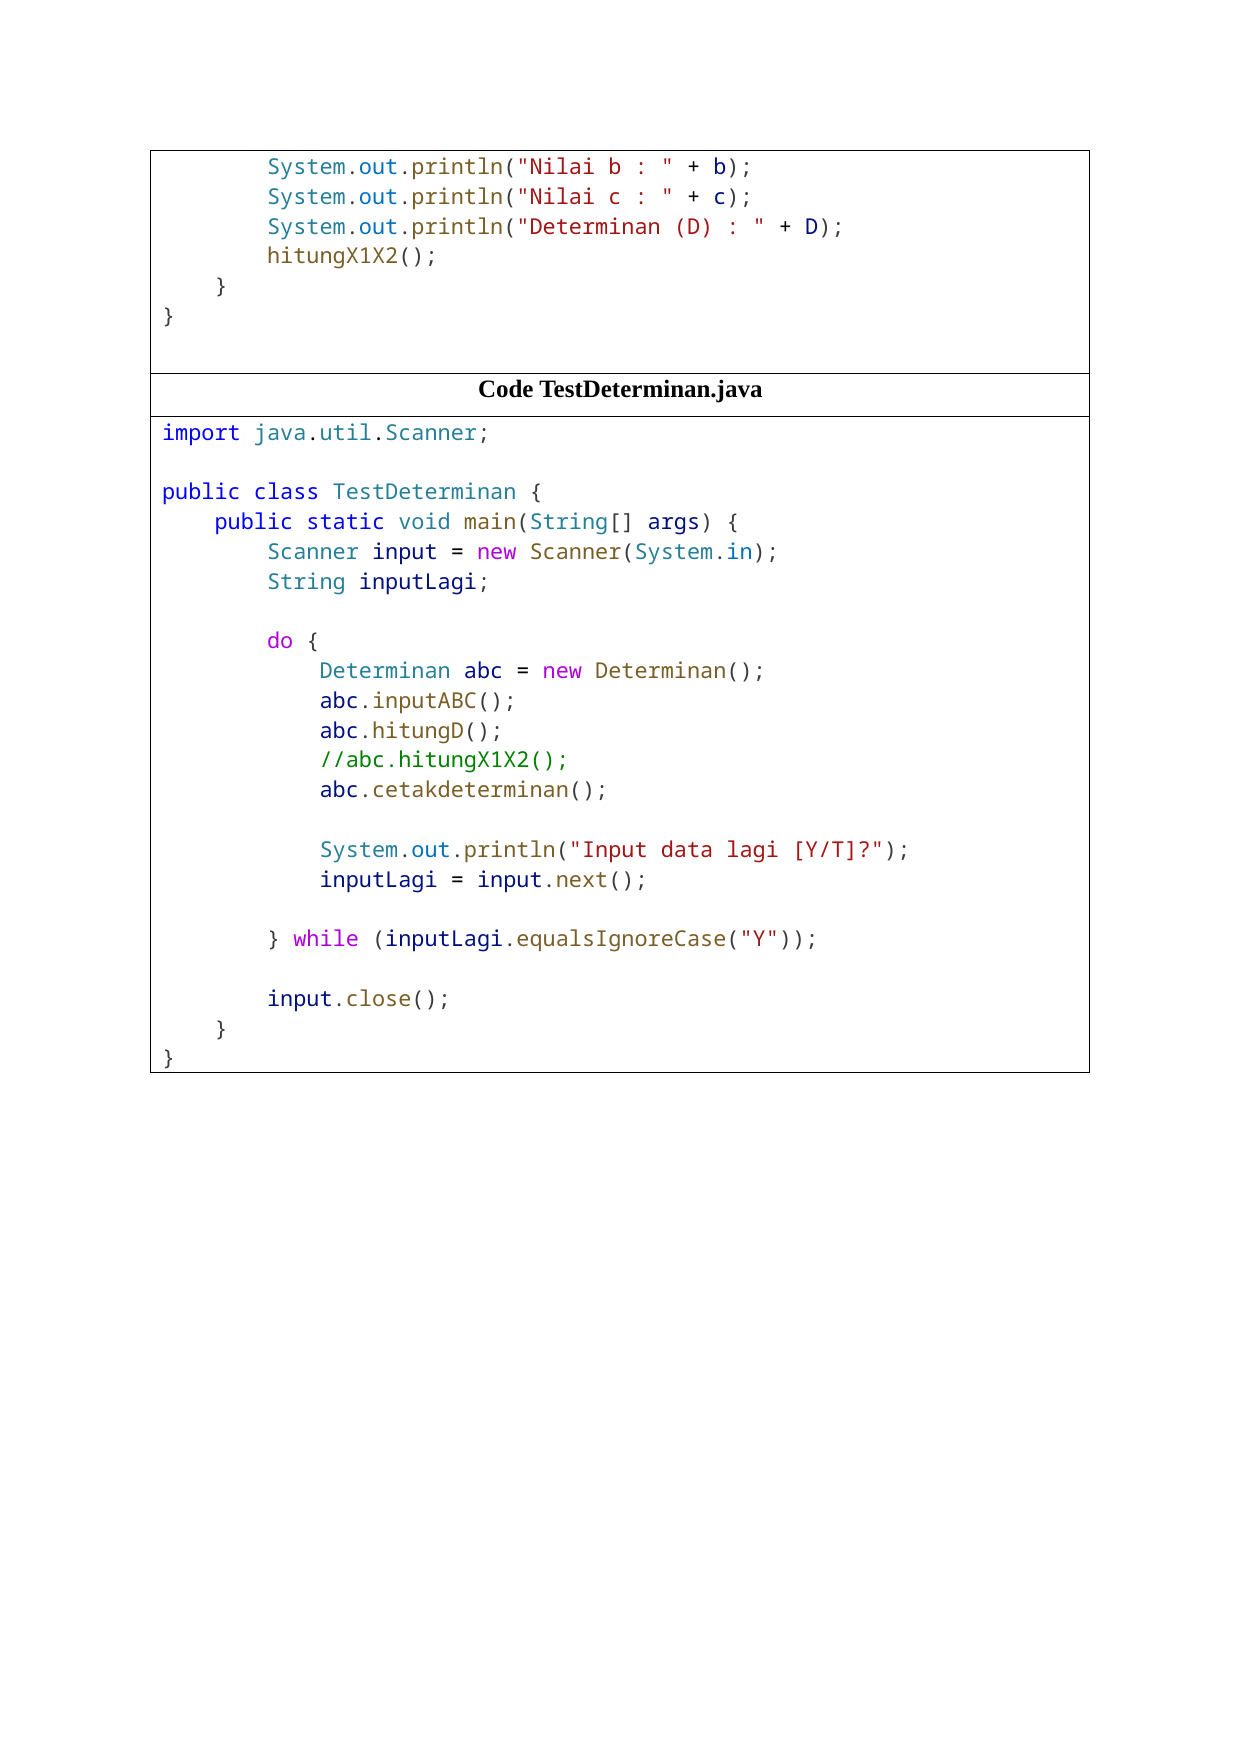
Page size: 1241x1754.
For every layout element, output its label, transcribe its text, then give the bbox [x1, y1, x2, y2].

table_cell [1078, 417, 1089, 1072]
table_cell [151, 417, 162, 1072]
table_cell Code TestDeterminan.java [151, 374, 1089, 416]
